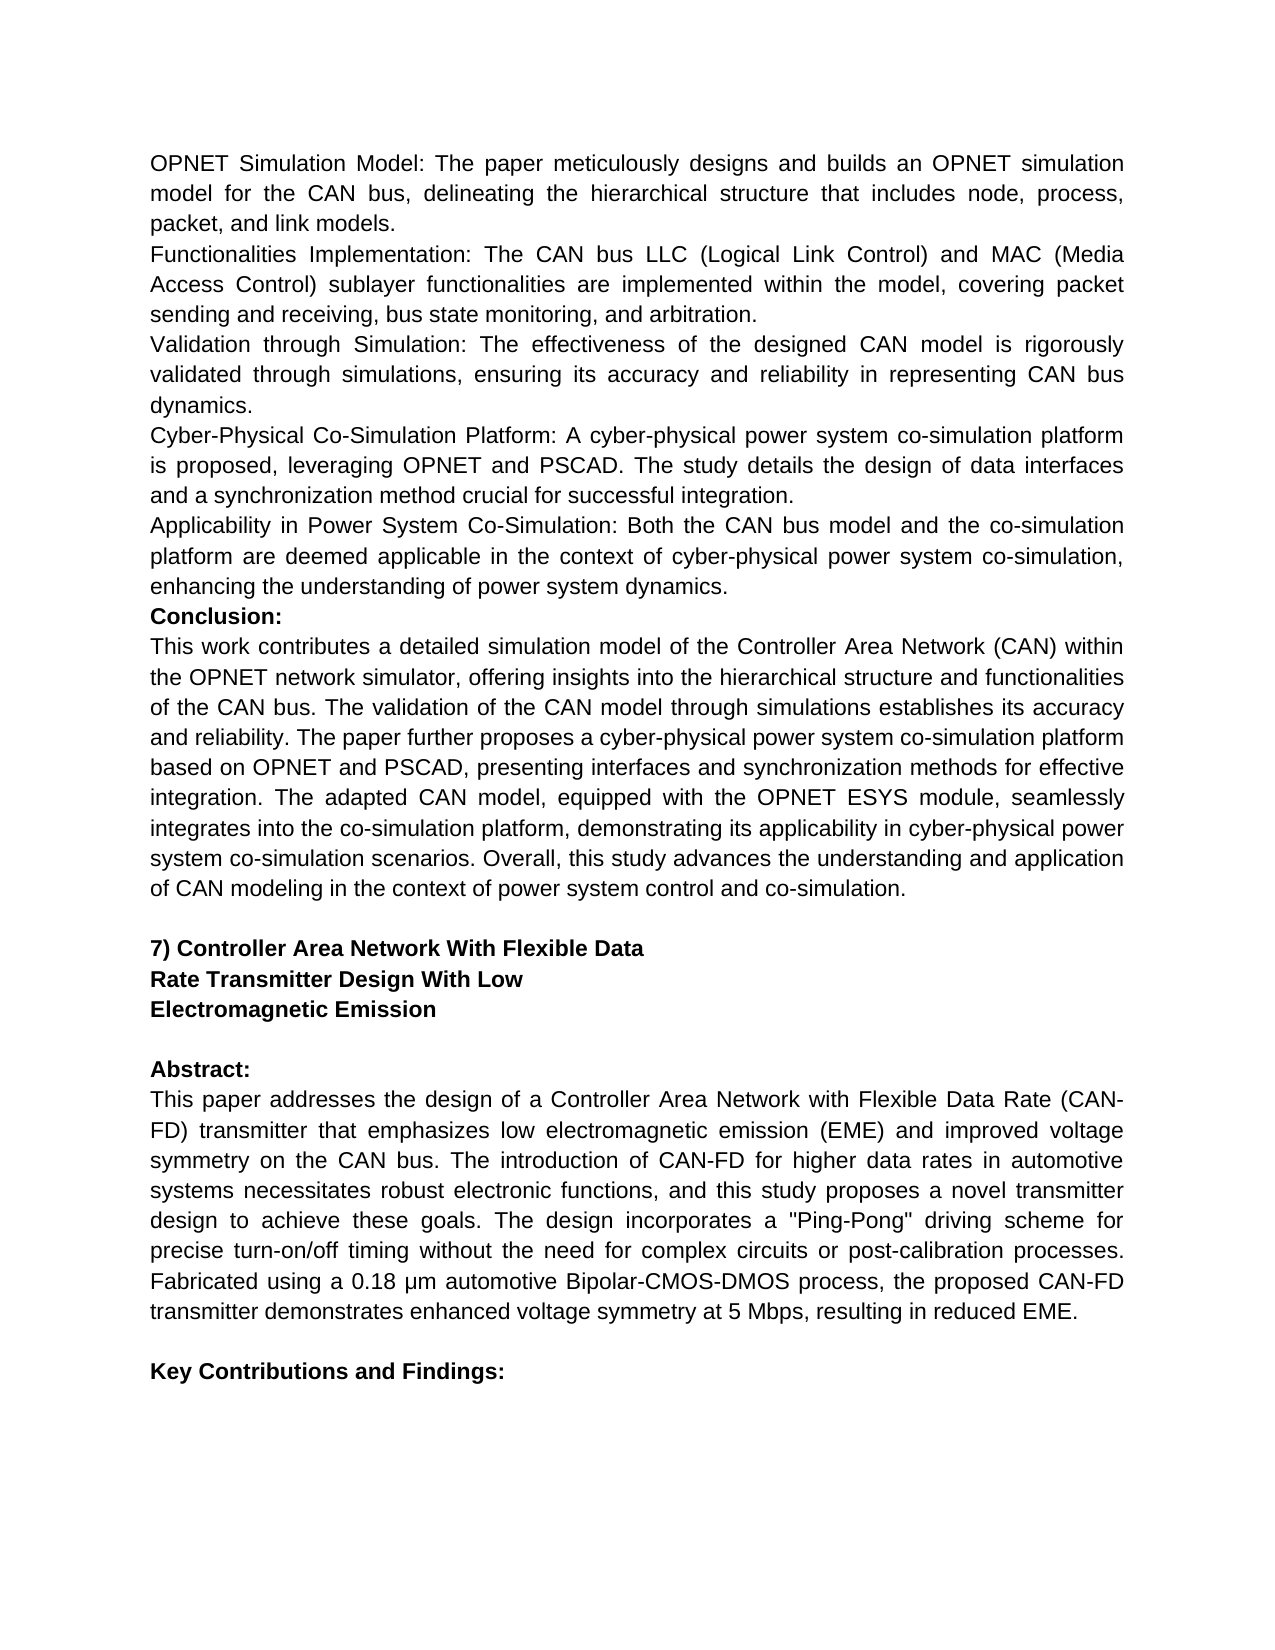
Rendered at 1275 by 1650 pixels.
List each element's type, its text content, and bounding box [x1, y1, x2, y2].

text Functionalities Implementation: The CAN bus LLC (Logical Link Control) and MAC (Media Access Control) sublayer functionalities are implemented within the model, covering packet sending and receiving, bus state monitoring, and arbitration. [150, 241, 1125, 327]
text This work contributes a detailed simulation model of the Controller Area Network (CAN) within the OPNET network simulator, offering insights into the hierarchical structure and functionalities of the CAN bus. The validation of the CAN model through simulations establishes its accuracy and reliability. The paper further proposes a cyber-physical power system co-simulation platform based on OPNET and PSCAD, presenting interfaces and synchronization methods for effective integration. The adapted CAN model, equipped with the OPNET ESYS module, seamlessly integrates into the co-simulation platform, demonstrating its applicability in cyber-physical power system co-simulation scenarios. Overall, this study advances the understanding and application of CAN modeling in the context of power system control and co-simulation. [150, 633, 1125, 901]
text 7) Controller Area Network With Flexible Data [150, 935, 1125, 962]
text Electromagnetic Emission [150, 996, 1125, 1022]
text Abstract: [150, 1056, 1125, 1083]
text Rate Transmitter Design With Low [150, 966, 1125, 992]
text This paper addresses the design of a Controller Area Network with Flexible Data Rate (CAN-FD) transmitter that emphasizes low electromagnetic emission (EME) and improved voltage symmetry on the CAN bus. The introduction of CAN-FD for higher data rates in automotive systems necessitates robust electronic functions, and this study proposes a novel transmitter design to achieve these goals. The design incorporates a "Ping-Pong" driving scheme for precise turn-on/off timing without the need for complex circuits or post-calibration processes. Fabricated using a 0.18 μm automotive Bipolar-CMOS-DMOS process, the proposed CAN-FD transmitter demonstrates enhanced voltage symmetry at 5 Mbps, resulting in reduced EME. [150, 1086, 1125, 1324]
text Validation through Simulation: The effectiveness of the designed CAN model is rigorously validated through simulations, ensuring its accuracy and reliability in representing CAN bus dynamics. [150, 331, 1125, 418]
text OPNET Simulation Model: The paper meticulously designs and builds an OPNET simulation model for the CAN bus, delineating the hierarchical structure that includes node, process, packet, and link models. [150, 150, 1125, 237]
text Key Contributions and Findings: [150, 1358, 1125, 1385]
text Conclusion: [150, 603, 1125, 629]
text Applicability in Power System Co-Simulation: Both the CAN bus model and the co-simulation platform are deemed applicable in the context of cyber-physical power system co-simulation, enhancing the understanding of power system dynamics. [150, 512, 1125, 599]
text Cyber-Physical Co-Simulation Platform: A cyber-physical power system co-simulation platform is proposed, leveraging OPNET and PSCAD. The study details the design of data interfaces and a synchronization method crucial for successful integration. [150, 422, 1125, 509]
